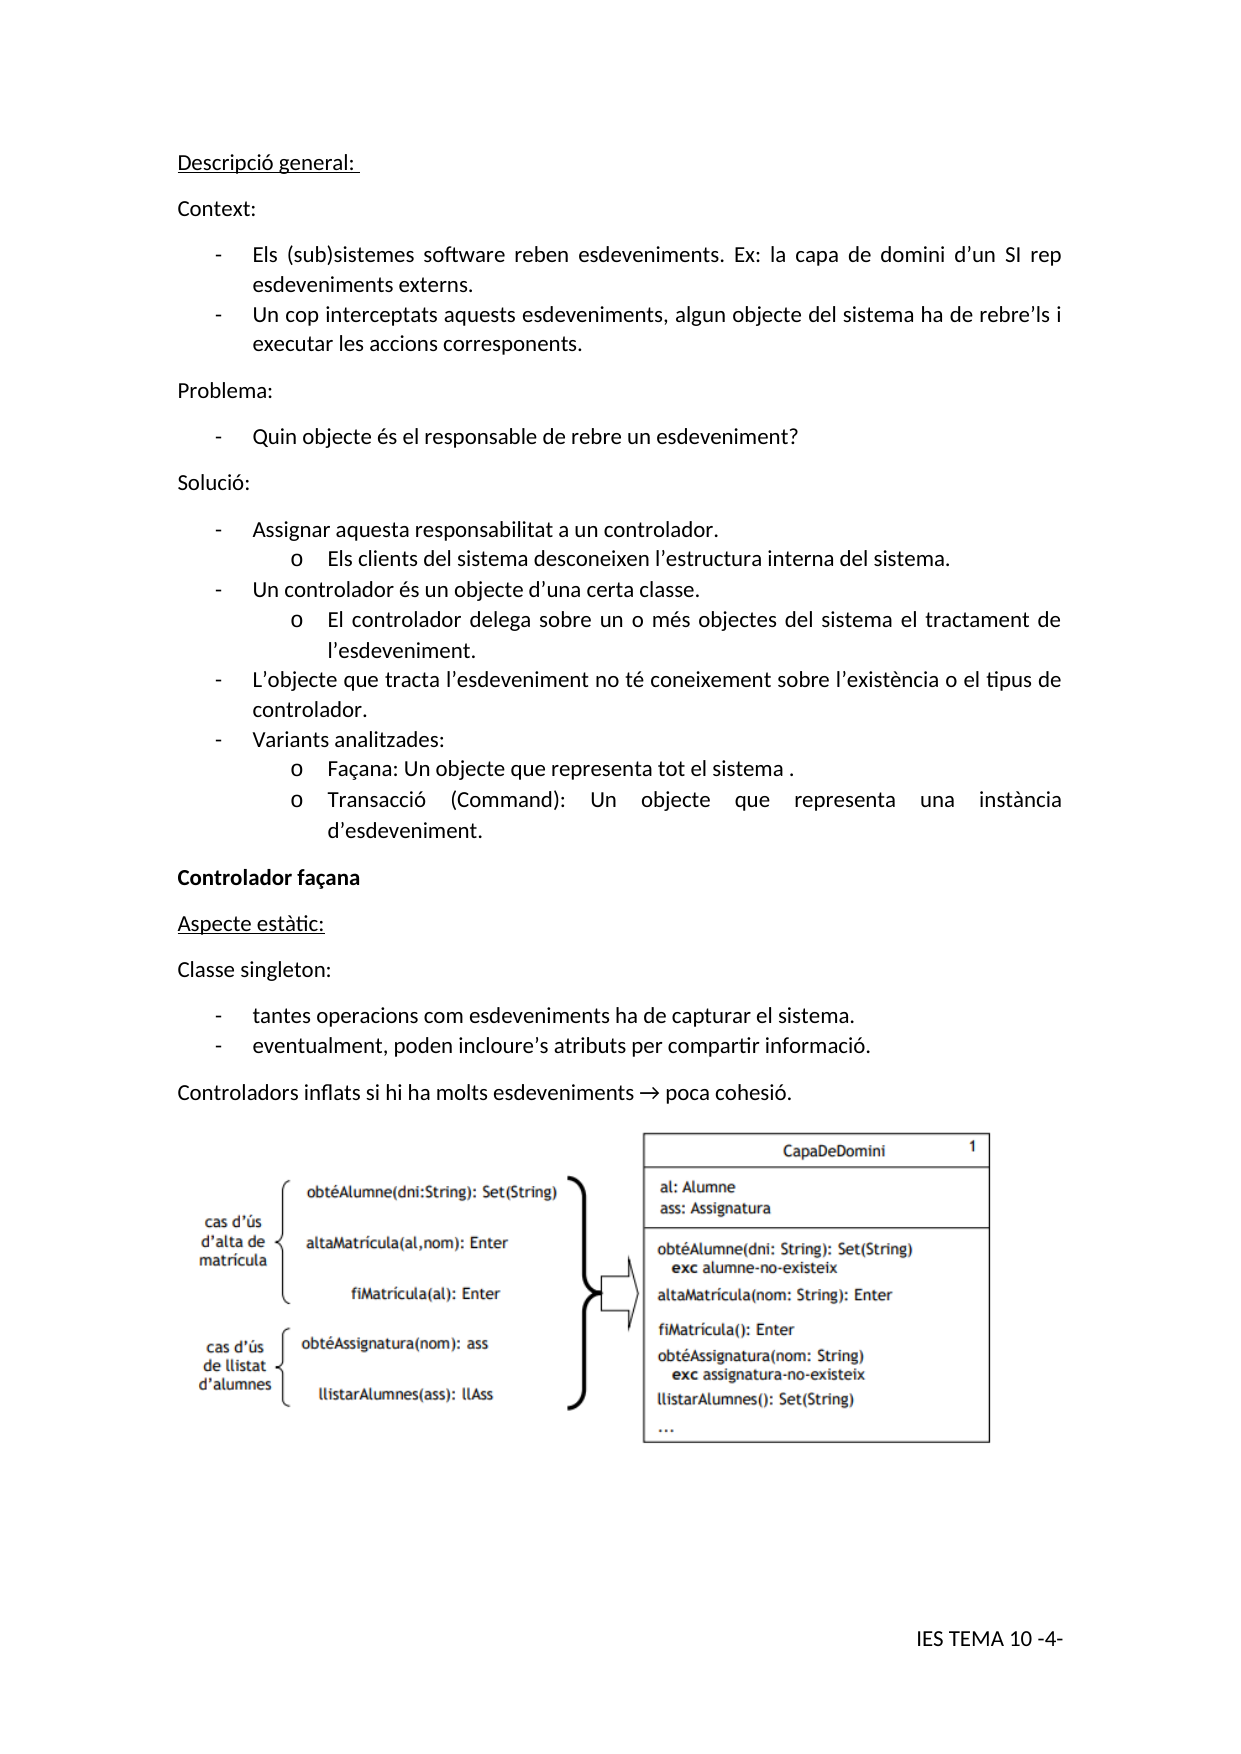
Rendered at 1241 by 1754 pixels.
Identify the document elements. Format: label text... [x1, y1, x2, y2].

list Façana: Un objecte que representa tot el sistema . [290, 754, 1063, 784]
list Els (sub)sistemes software reben esdeveniments. Ex: la capa de domini d’un SI rep esdeveniments externs. [215, 240, 1063, 298]
list Un controlador és un objecte d’una certa classe. [215, 575, 1063, 603]
text Problema: [177, 376, 1063, 404]
list L’objecte que tracta l’esdeveniment no té coneixement sobre l’existència o el tipus de controlador. [215, 666, 1063, 723]
text Controlador façana [177, 863, 1063, 891]
text Controladors inflats si hi ha molts esdeveniments → poca cohesió. [177, 1078, 1063, 1106]
list Transacció (Command): Un objecte que representa una instància d’esdeveniment. [290, 785, 1063, 844]
text Classe singleton: [177, 955, 1063, 983]
list Un cop interceptats aquests esdeveniments, algun objecte del sistema ha de rebre’ls i executar les accions corresponents. [215, 300, 1063, 357]
list Quin objecte és el responsable de rebre un esdeveniment? [215, 422, 1063, 450]
list Assignar aquesta responsabilitat a un controlador. [215, 515, 1063, 543]
text Context: [177, 194, 1063, 222]
picture [177, 1124, 1005, 1453]
text Solució: [177, 468, 1063, 496]
list eventualment, poden incloure’s atributs per compartir informació. [215, 1031, 1063, 1059]
list Variants analitzades: [215, 725, 1063, 753]
list tantes operacions com esdeveniments ha de capturar el sistema. [215, 1002, 1063, 1030]
list Els clients del sistema desconeixen l’estructura interna del sistema. [290, 544, 1063, 574]
text Descripció general: [177, 148, 1063, 176]
list El controlador delega sobre un o més objectes del sistema el tractament de l’esdeveniment. [290, 605, 1063, 664]
text Aspecte estàtic: [177, 909, 1063, 937]
